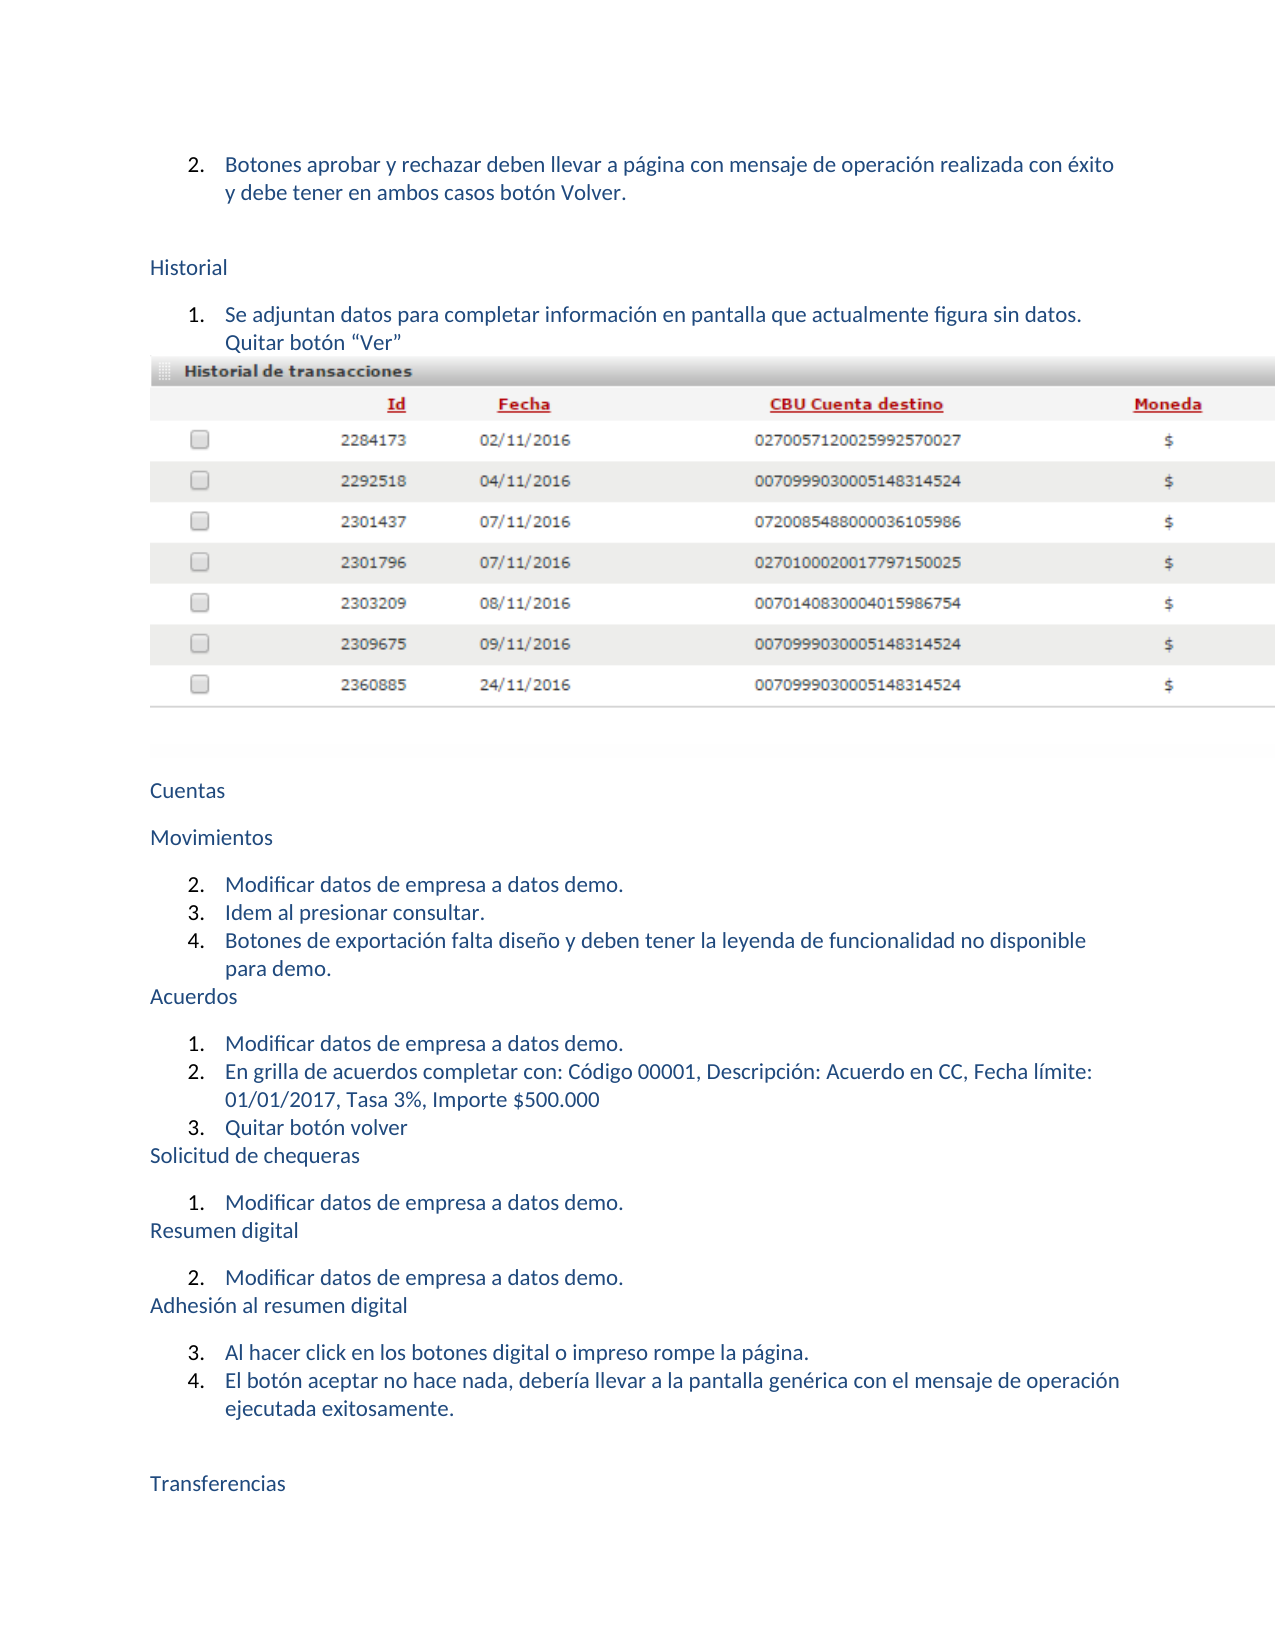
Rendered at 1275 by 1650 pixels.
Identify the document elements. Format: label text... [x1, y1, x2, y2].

text Acuerdos [150, 982, 1125, 1010]
text Movimientos [150, 823, 1125, 851]
list Idem al presionar consultar. [187, 898, 1125, 926]
list Modificar datos de empresa a datos demo. [187, 1029, 1125, 1057]
text Adhesión al resumen digital [150, 1291, 1125, 1319]
list Botones aprobar y rechazar deben llevar a página con mensaje de operación realizada con éxito y debe tener en ambos casos botón Volver. [187, 150, 1125, 206]
text Solicitud de chequeras [150, 1141, 1125, 1169]
picture [150, 355, 1275, 758]
list El botón aceptar no hace nada, debería llevar a la pantalla genérica con el mensaje de operación ejecutada exitosamente. [187, 1366, 1125, 1422]
list Botones de exportación falta diseño y deben tener la leyenda de funcionalidad no disponible para demo. [187, 926, 1125, 982]
list Al hacer click en los botones digital o impreso rompe la página. [187, 1338, 1125, 1366]
list Quitar botón volver [187, 1113, 1125, 1141]
list Se adjuntan datos para completar información en pantalla que actualmente figura sin datos. Quitar botón “Ver” [187, 300, 1125, 355]
list En grilla de acuerdos completar con: Código 00001, Descripción: Acuerdo en CC, Fecha límite: 01/01/2017, Tasa 3%, Importe $500.000 [187, 1057, 1125, 1113]
list Modificar datos de empresa a datos demo. [187, 1188, 1125, 1216]
list Modificar datos de empresa a datos demo. [187, 1263, 1125, 1291]
list Modificar datos de empresa a datos demo. [187, 870, 1125, 898]
text Transferencias [150, 1469, 1125, 1497]
text Cuentas [150, 776, 1125, 804]
text Resumen digital [150, 1216, 1125, 1244]
text Historial [150, 253, 1125, 281]
